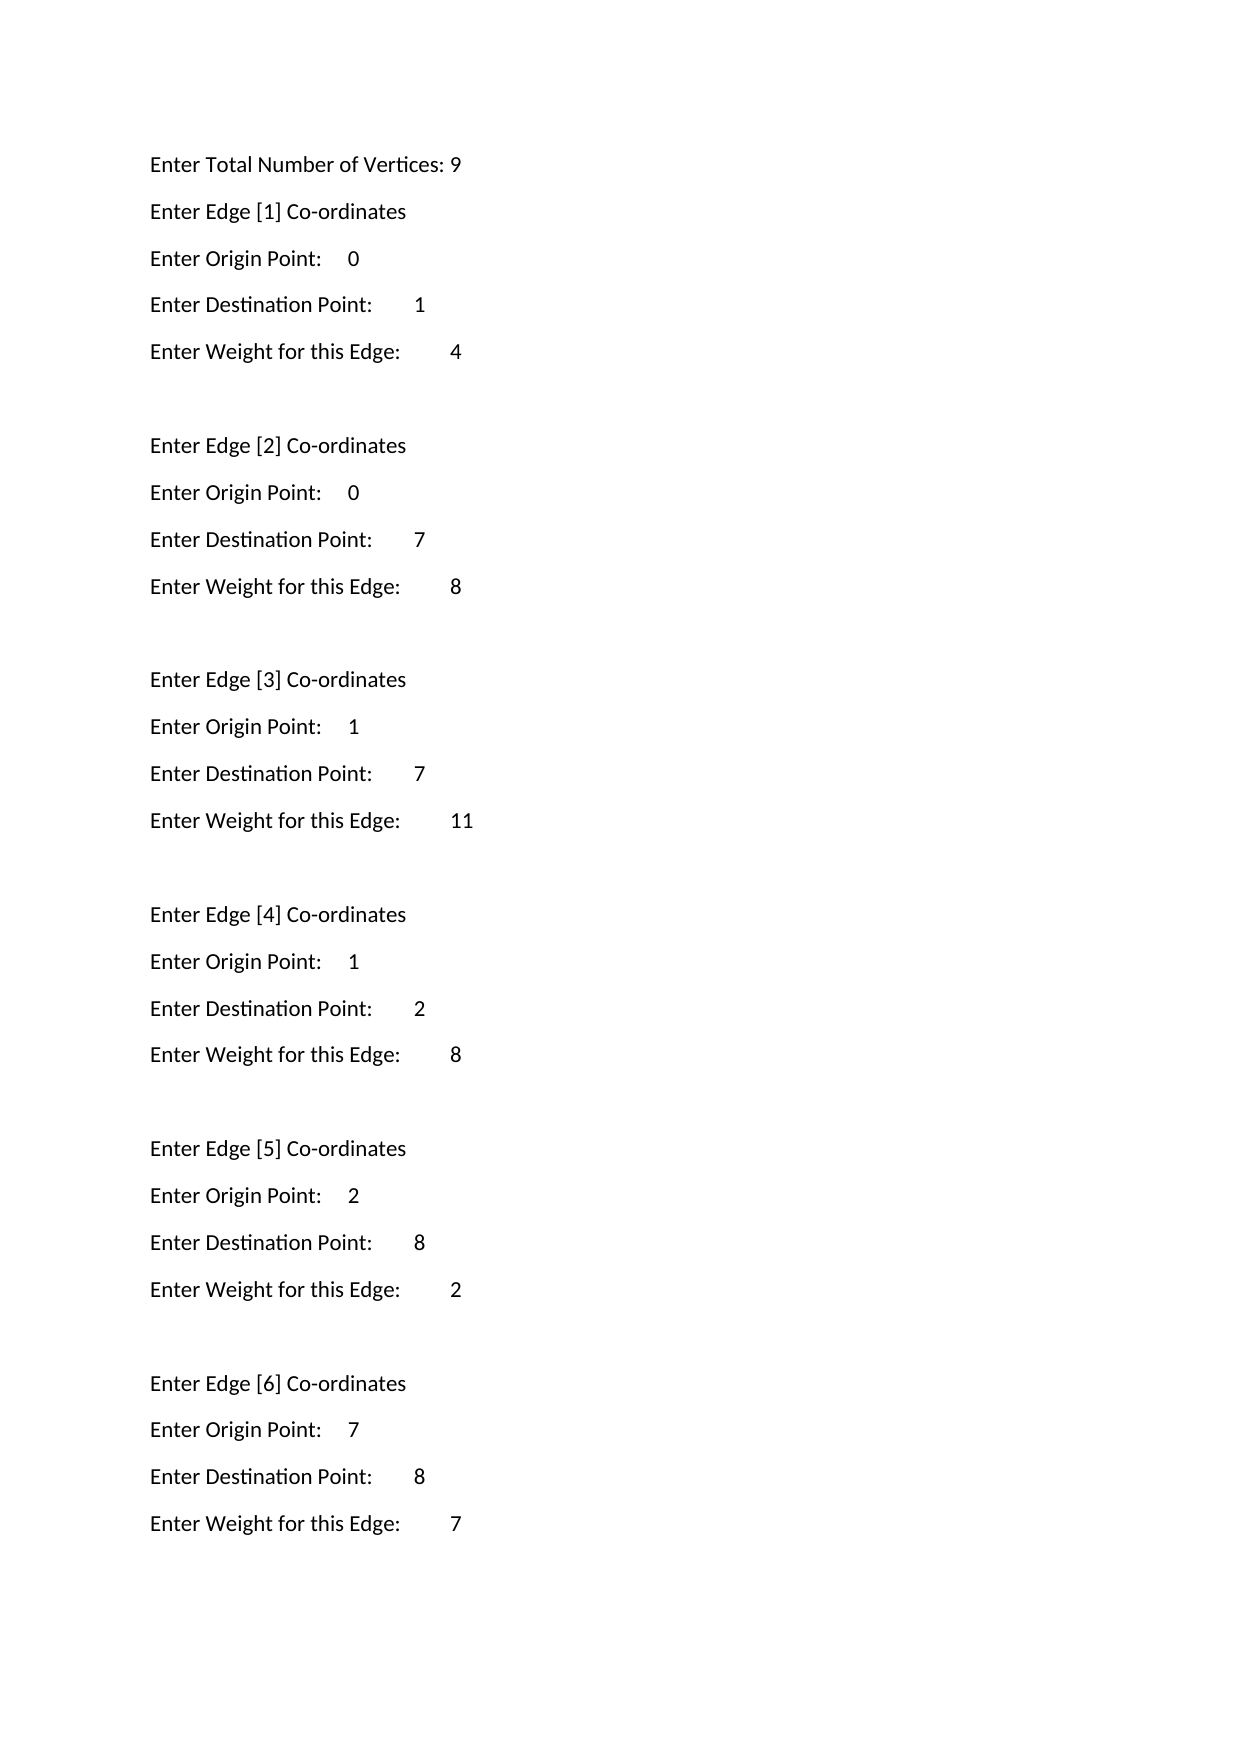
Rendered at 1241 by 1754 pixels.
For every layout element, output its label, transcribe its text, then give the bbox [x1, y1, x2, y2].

text Enter Weight for this Edge: 4 [150, 337, 1090, 366]
text Enter Origin Point: 1 [150, 712, 1090, 741]
text Enter Origin Point: 1 [150, 947, 1090, 975]
text Enter Origin Point: 7 [150, 1416, 1090, 1444]
text Enter Edge [6] Co-ordinates [150, 1369, 1090, 1397]
text Enter Destination Point: 2 [150, 994, 1090, 1022]
text Enter Weight for this Edge: 8 [150, 1041, 1090, 1069]
text Enter Destination Point: 8 [150, 1228, 1090, 1256]
text Enter Weight for this Edge: 7 [150, 1509, 1090, 1537]
text Enter Edge [4] Co-ordinates [150, 900, 1090, 928]
text Enter Origin Point: 0 [150, 244, 1090, 272]
text Enter Destination Point: 8 [150, 1462, 1090, 1491]
text Enter Destination Point: 1 [150, 291, 1090, 319]
text Enter Total Number of Vertices: 9 [150, 150, 1090, 178]
text Enter Destination Point: 7 [150, 759, 1090, 787]
text Enter Edge [1] Co-ordinates [150, 197, 1090, 225]
text Enter Origin Point: 2 [150, 1181, 1090, 1209]
text Enter Destination Point: 7 [150, 525, 1090, 553]
text Enter Weight for this Edge: 8 [150, 572, 1090, 600]
text Enter Edge [5] Co-ordinates [150, 1134, 1090, 1162]
text Enter Origin Point: 0 [150, 478, 1090, 506]
text Enter Edge [2] Co-ordinates [150, 431, 1090, 459]
text Enter Weight for this Edge: 11 [150, 806, 1090, 834]
text Enter Edge [3] Co-ordinates [150, 666, 1090, 694]
text Enter Weight for this Edge: 2 [150, 1275, 1090, 1303]
